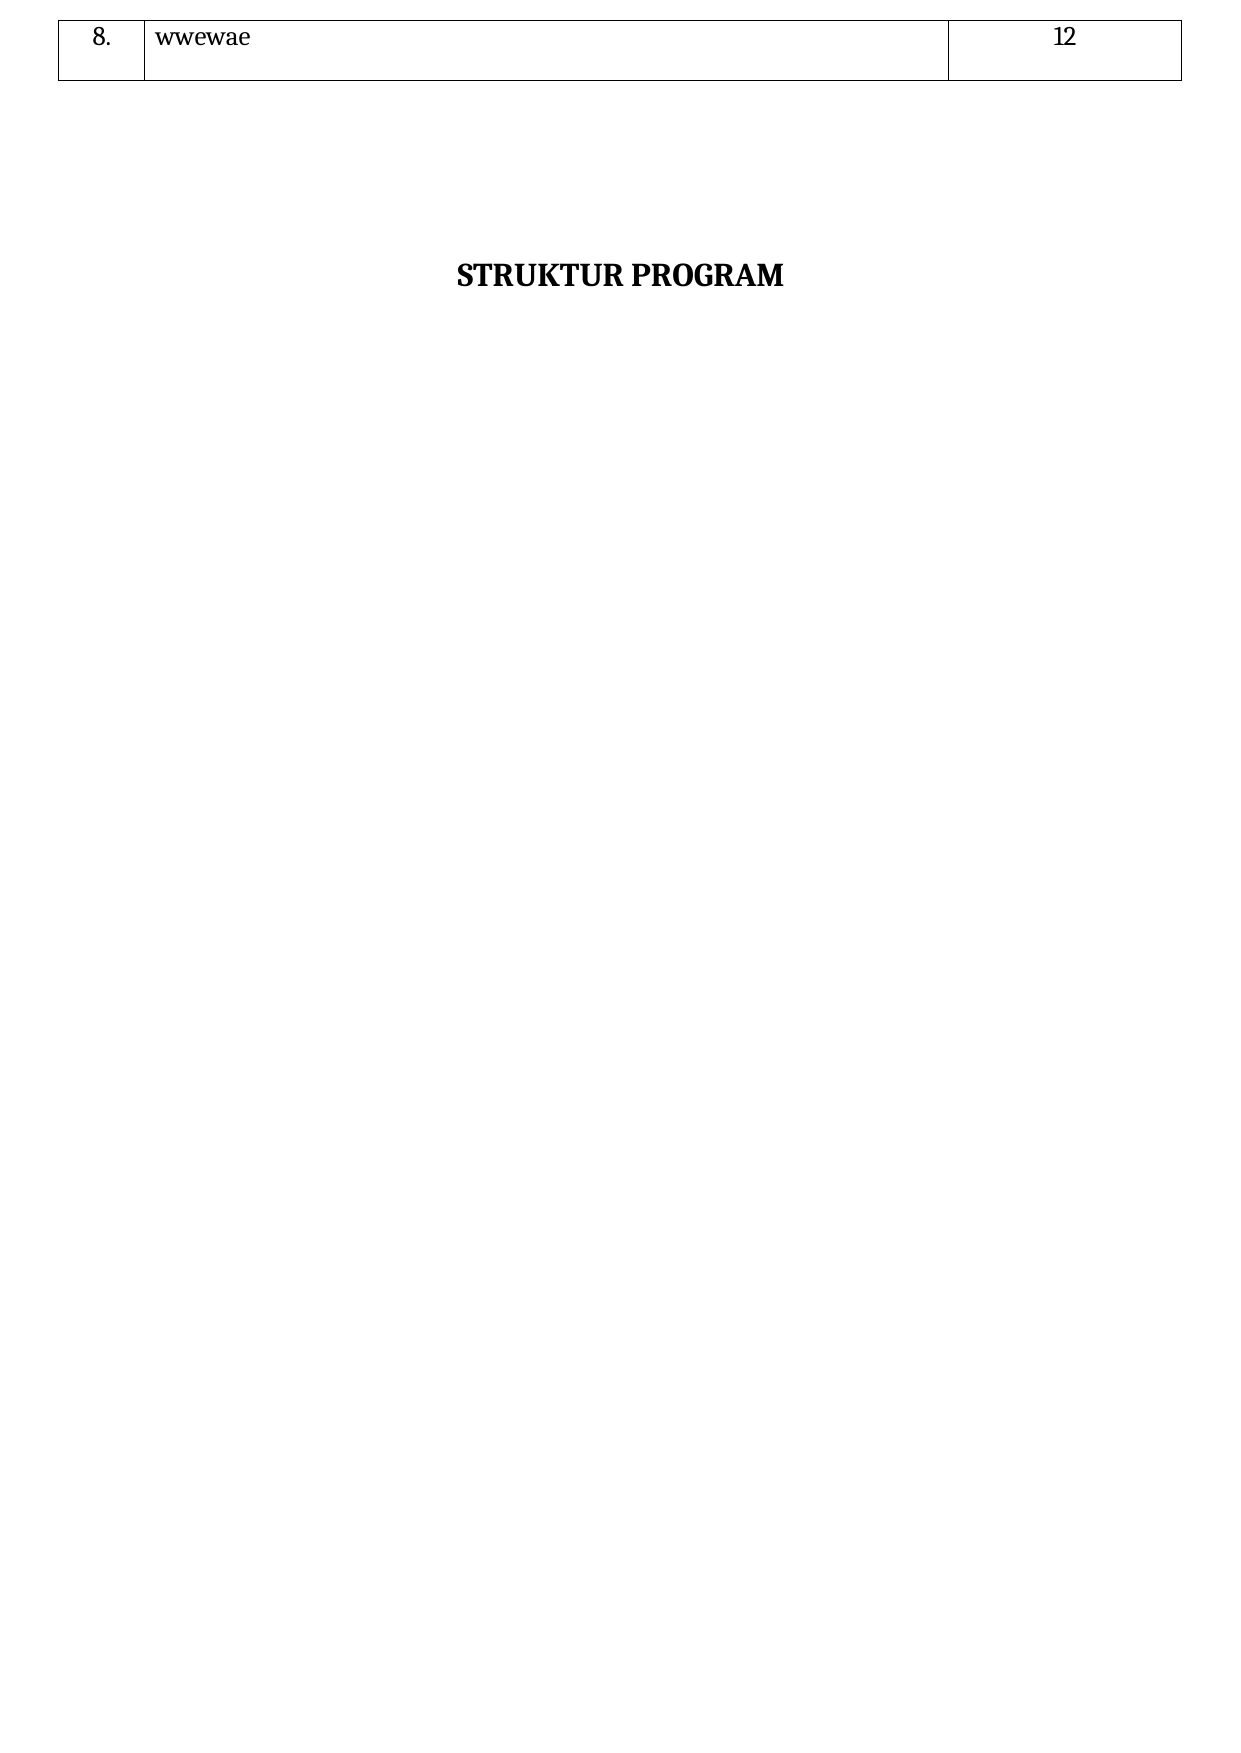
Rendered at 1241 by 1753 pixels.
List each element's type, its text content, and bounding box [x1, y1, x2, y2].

table_header wwewae [145, 21, 948, 80]
table_header 8. [59, 21, 144, 80]
table_header 12 [949, 21, 1181, 80]
